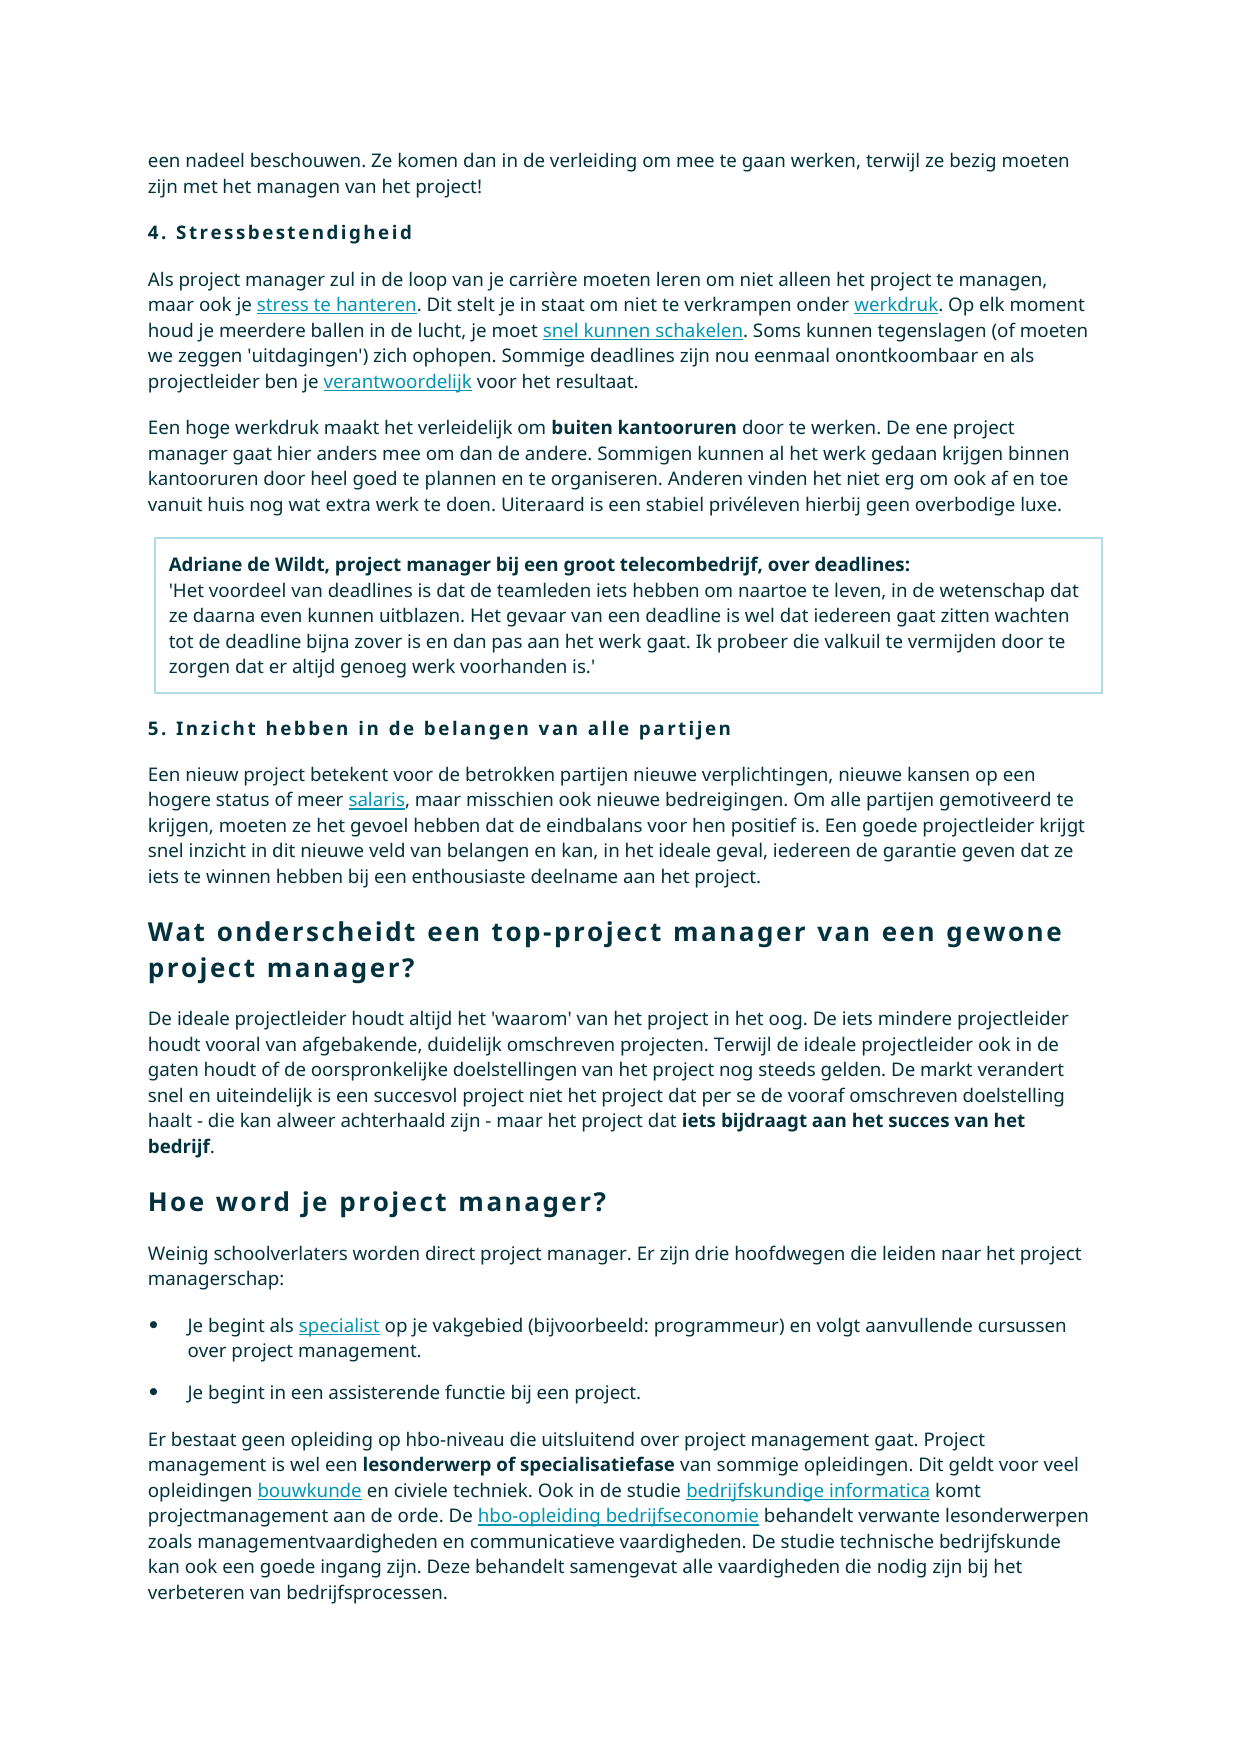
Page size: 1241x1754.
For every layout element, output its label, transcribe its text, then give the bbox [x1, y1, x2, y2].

subtitle Wat onderscheidt een top-project manager van een gewone project manager? [148, 914, 1093, 985]
picture [177, 584, 184, 597]
text Als project manager zul in de loop van je carrière moeten leren om niet alleen het project te managen, maar ook je stress te hanteren. Dit stelt je in staat om niet te verkrampen onder werkdruk. Op elk moment houd je meerdere ballen in de lucht, je moet snel kunnen schakelen. Soms kunnen tegenslagen (of moeten we zeggen 'uitdagingen') zich ophopen. Sommige deadlines zijn nou eenmaal onontkoombaar en als projectleider ben je verantwoordelijk voor het resultaat. [148, 266, 1093, 393]
text Adriane de Wildt, project manager bij een groot telecombedrijf, over deadlines: 'Het voordeel van deadlines is dat de teamleden iets hebben om naartoe te leven, in de wetenschap dat ze daarna even kunnen uitblazen. Het gevaar van een deadline is wel dat iedereen gaat zitten wachten tot de deadline bijna zover is en dan pas aan het werk gaat. Ik probeer die valkuil te vermijden door te zorgen dat er altijd genoeg werk voorhanden is.' [156, 539, 1101, 692]
subtitle 4. Stressbestendigheid [148, 219, 1093, 245]
text Weinig schoolverlaters worden direct project manager. Er zijn drie hoofdwegen die leiden naar het project managerschap: [148, 1240, 1093, 1291]
list Je begint in een assisterende functie bij een project. [150, 1380, 1093, 1405]
list Je begint als specialist op je vakgebied (bijvoorbeeld: programmeur) en volgt aanvullende cursussen over project management. [150, 1312, 1093, 1363]
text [148, 148, 1093, 199]
subtitle Hoe word je project manager? [148, 1184, 1093, 1219]
text De ideale projectleider houdt altijd het 'waarom' van het project in het oog. De iets mindere projectleider houdt vooral van afgebakende, duidelijk omschreven projecten. Terwijl de ideale projectleider ook in de gaten houdt of de oorspronkelijke doelstellingen van het project nog steeds gelden. De markt verandert snel en uiteindelijk is een succesvol project niet het project dat per se de vooraf omschreven doelstelling haalt - die kan alweer achterhaald zijn - maar het project dat iets bijdraagt aan het succes van het bedrijf. [148, 1006, 1093, 1159]
text Een nieuw project betekent voor de betrokken partijen nieuwe verplichtingen, nieuwe kansen op een hogere status of meer salaris, maar misschien ook nieuwe bedreigingen. Om alle partijen gemotiveerd te krijgen, moeten ze het gevoel hebben dat de eindbalans voor hen positief is. Een goede projectleider krijgt snel inzicht in dit nieuwe veld van belangen en kan, in het ideale geval, iedereen de garantie geven dat ze iets te winnen hebben bij een enthousiaste deelname aan het project. [148, 761, 1093, 889]
subtitle 5. Inzicht hebben in de belangen van alle partijen [148, 715, 1093, 740]
text Een hoge werkdruk maakt het verleidelijk om buiten kantooruren door te werken. De ene project manager gaat hier anders mee om dan de andere. Sommigen kunnen al het werk gedaan krijgen binnen kantooruren door heel goed te plannen en te organiseren. Anderen vinden het niet erg om ook af en toe vanuit huis nog wat extra werk te doen. Uiteraard is een stabiel privéleven hierbij geen overbodige luxe. [148, 414, 1093, 516]
text Er bestaat geen opleiding op hbo-niveau die uitsluitend over project management gaat. Project management is wel een lesonderwerp of specialisatiefase van sommige opleidingen. Dit geldt voor veel opleidingen bouwkunde en civiele techniek. Ook in de studie bedrijfskundige informatica komt projectmanagement aan de orde. De hbo-opleiding bedrijfseconomie behandelt verwante lesonderwerpen zoals managementvaardigheden en communicatieve vaardigheden. De studie technische bedrijfskunde kan ook een goede ingang zijn. Deze behandelt samengevat alle vaardigheden die nodig zijn bij het verbeteren van bedrijfsprocessen. [148, 1426, 1093, 1605]
